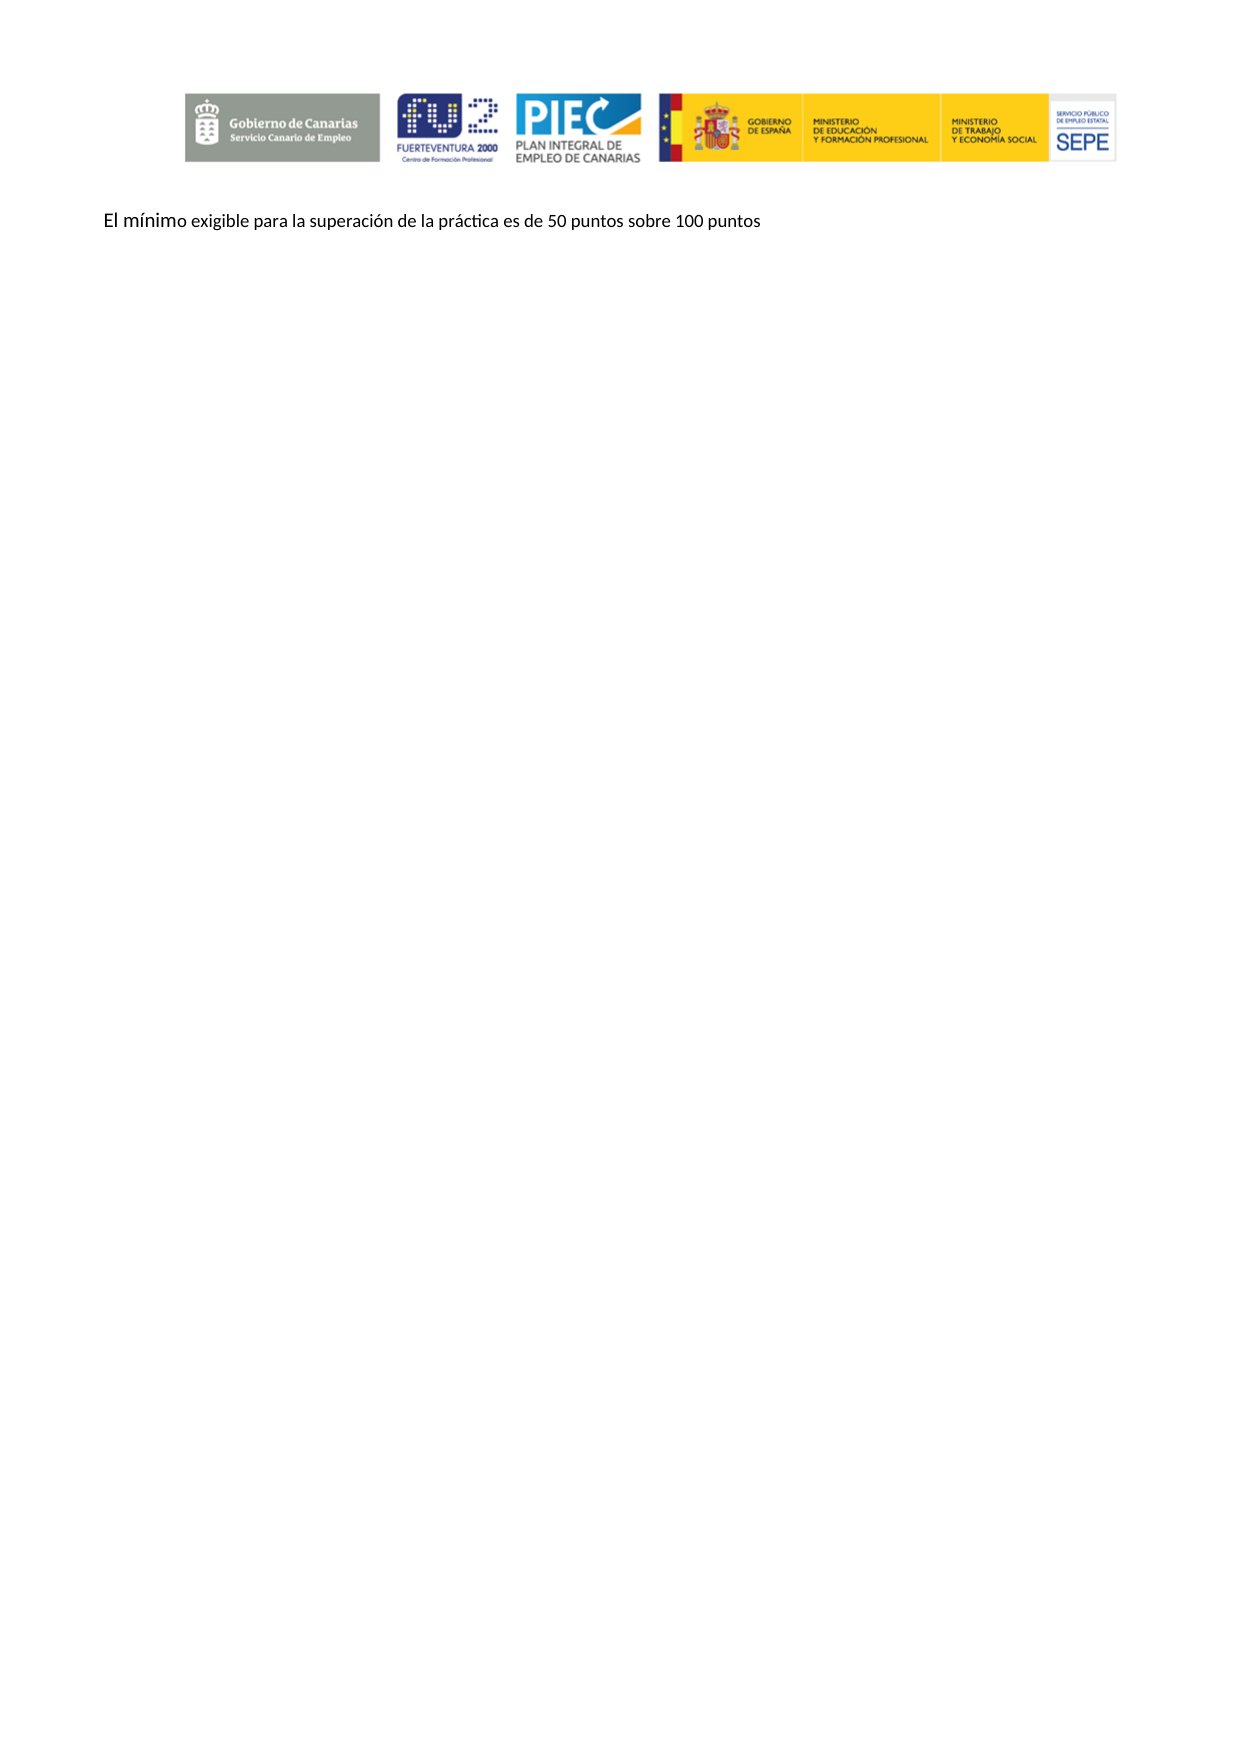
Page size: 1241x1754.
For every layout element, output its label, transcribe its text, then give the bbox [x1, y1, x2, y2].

picture [162, 73, 1137, 183]
text El mínimo exigible para la superación de la práctica es de 50 puntos sobre 100 puntos [103, 207, 1152, 233]
